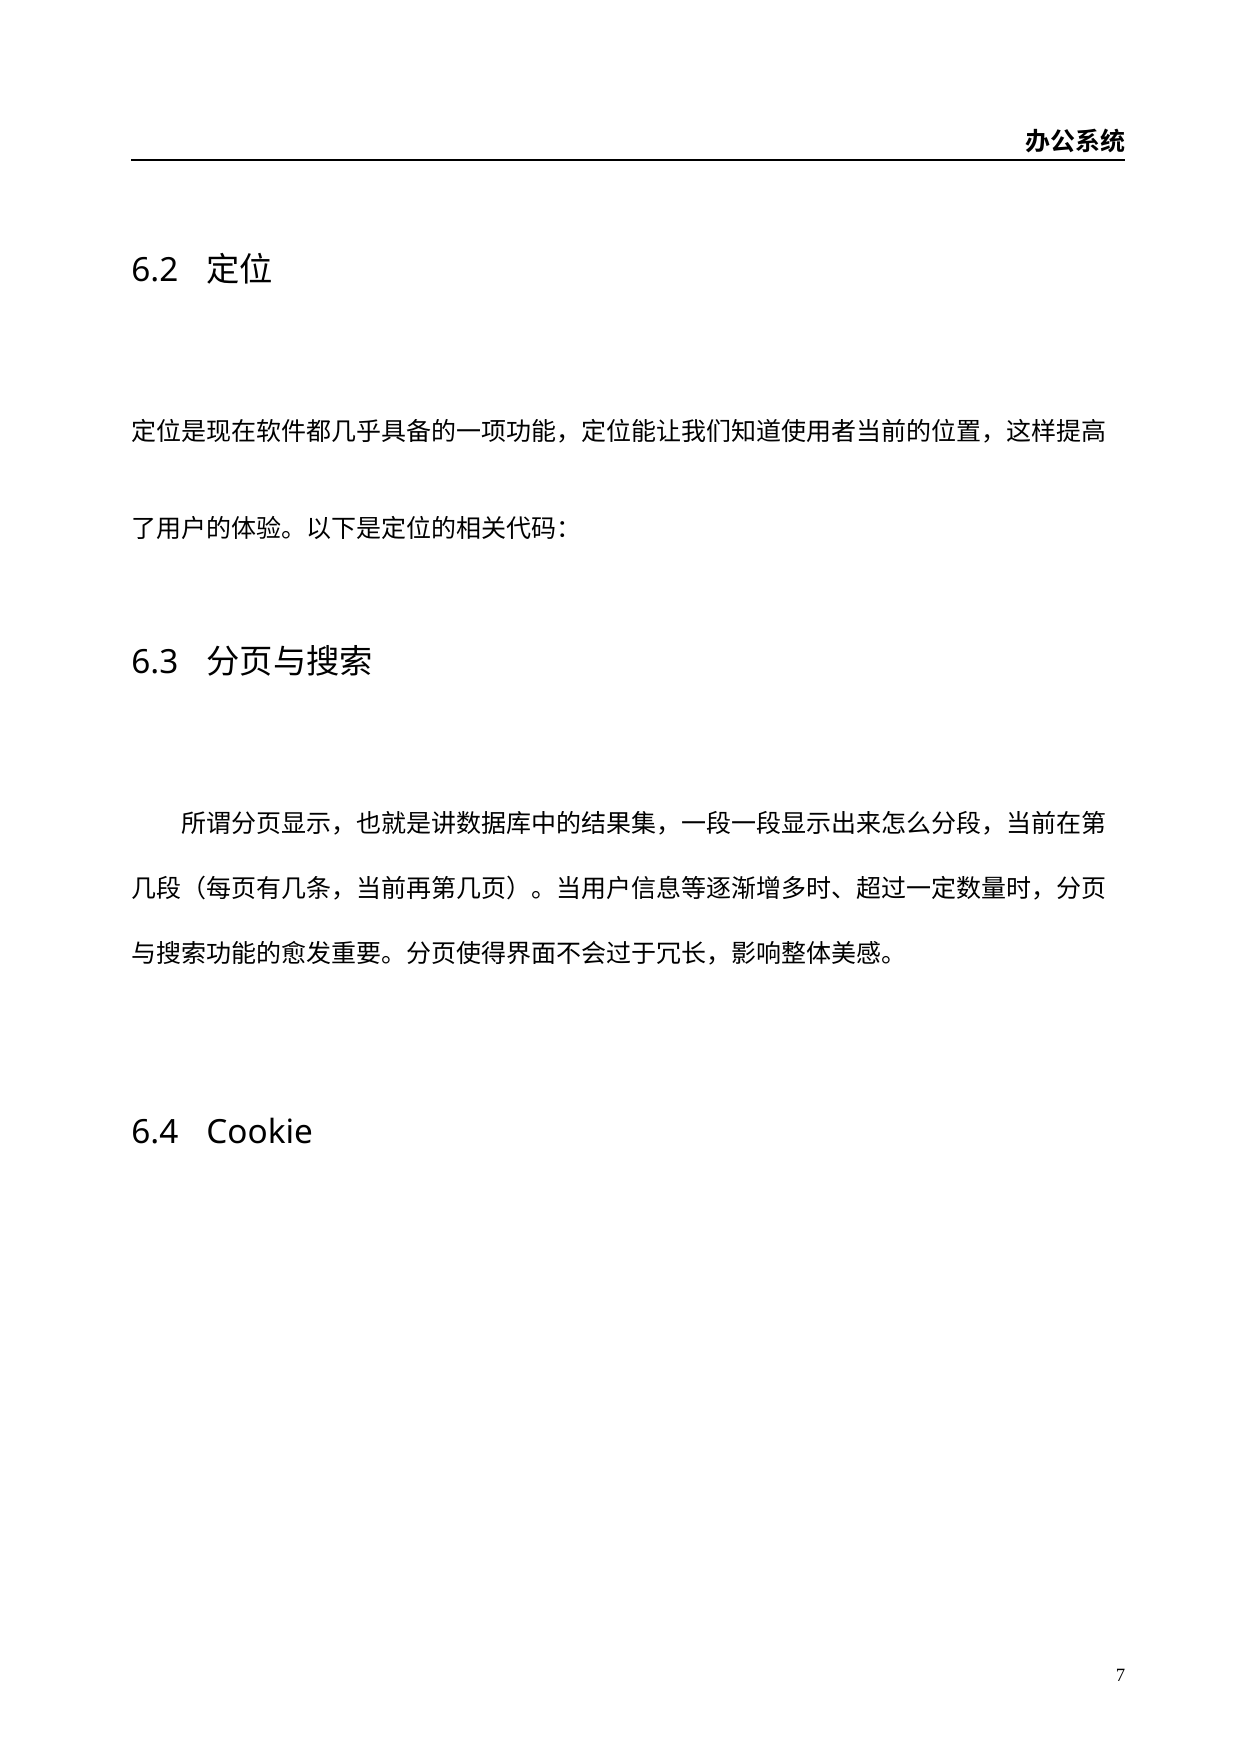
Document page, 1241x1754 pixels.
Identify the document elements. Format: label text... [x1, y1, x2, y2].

subtitle 分页与搜索 [131, 627, 1125, 692]
text 定位是现在软件都几乎具备的一项功能，定位能让我们知道使用者当前的位置，这样提高了用户的体验。以下是定位的相关代码： [131, 397, 1125, 559]
subtitle Cookie [131, 1098, 1125, 1163]
text 所谓分页显示，也就是讲数据库中的结果集，一段一段显示出来怎么分段，当前在第几段（每页有几条，当前再第几页）。当用户信息等逐渐增多时、超过一定数量时，分页与搜索功能的愈发重要。分页使得界面不会过于冗长，影响整体美感。 [131, 789, 1125, 984]
subtitle 定位 [131, 235, 1125, 300]
